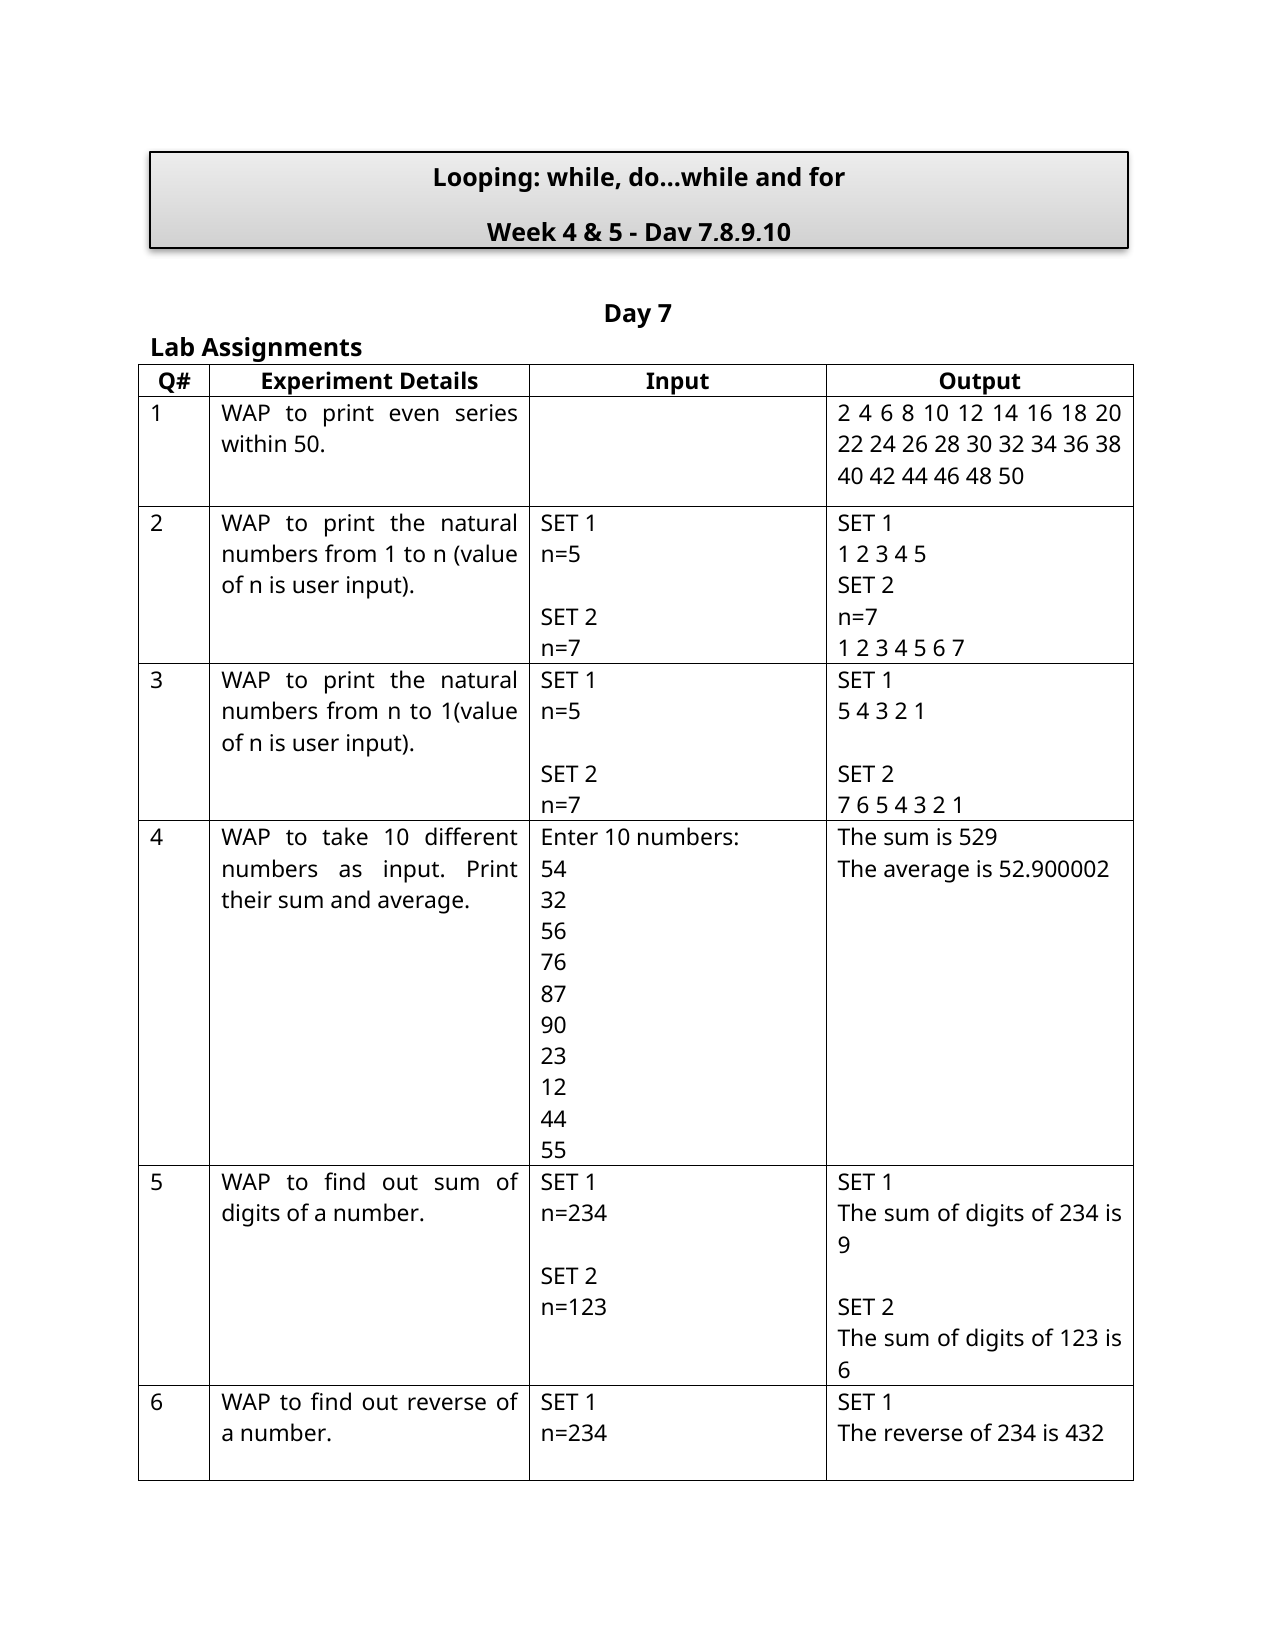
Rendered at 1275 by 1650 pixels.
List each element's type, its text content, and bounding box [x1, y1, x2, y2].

table_cell 4 [139, 821, 209, 1165]
table_cell SET 1 n=5 SET 2 n=7 [530, 664, 826, 820]
text Day 7 [150, 296, 1125, 330]
table_cell SET 1 n=5 SET 2 n=7 [530, 507, 826, 663]
table_cell SET 1 The sum of digits of 234 is 9 SET 2 The sum of digits of 123 is 6 [827, 1166, 1133, 1385]
table_cell WAP to take 10 different numbers as input. Print their sum and average. [210, 821, 529, 1165]
text Lab Assignments [150, 330, 1125, 364]
table_cell WAP to print even series within 50. [210, 397, 529, 506]
table_cell SET 1 n=234 SET 2 n=123 [530, 1166, 826, 1385]
table_cell Enter 10 numbers: 54 32 56 76 87 90 23 12 44 55 [530, 821, 826, 1165]
table_cell 5 [139, 1166, 209, 1385]
table_cell [530, 397, 826, 506]
table_cell 2 [139, 507, 209, 663]
table_header Q# [139, 365, 209, 396]
table_cell 1 [139, 397, 209, 506]
table_cell WAP to print the natural numbers from n to 1(value of n is user input). [210, 664, 529, 820]
table_header Output [827, 365, 1133, 396]
table_cell 2 4 6 8 10 12 14 16 18 20 22 24 26 28 30 32 34 36 38 40 42 44 46 48 50 [827, 397, 1133, 506]
table_cell 3 [139, 664, 209, 820]
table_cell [210, 1386, 529, 1480]
table_cell 6 [139, 1386, 209, 1480]
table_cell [530, 1386, 826, 1480]
table_cell WAP to find out sum of digits of a number. [210, 1166, 529, 1385]
table_header Input [530, 365, 826, 396]
table_cell SET 1 5 4 3 2 1 SET 2 7 6 5 4 3 2 1 [827, 664, 1133, 820]
table_header Experiment Details [210, 365, 529, 396]
table_cell The sum is 529 The average is 52.900002 [827, 821, 1133, 1165]
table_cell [827, 1386, 1133, 1480]
table_cell SET 1 1 2 3 4 5 SET 2 n=7 1 2 3 4 5 6 7 [827, 507, 1133, 663]
table_cell WAP to print the natural numbers from 1 to n (value of n is user input). [210, 507, 529, 663]
